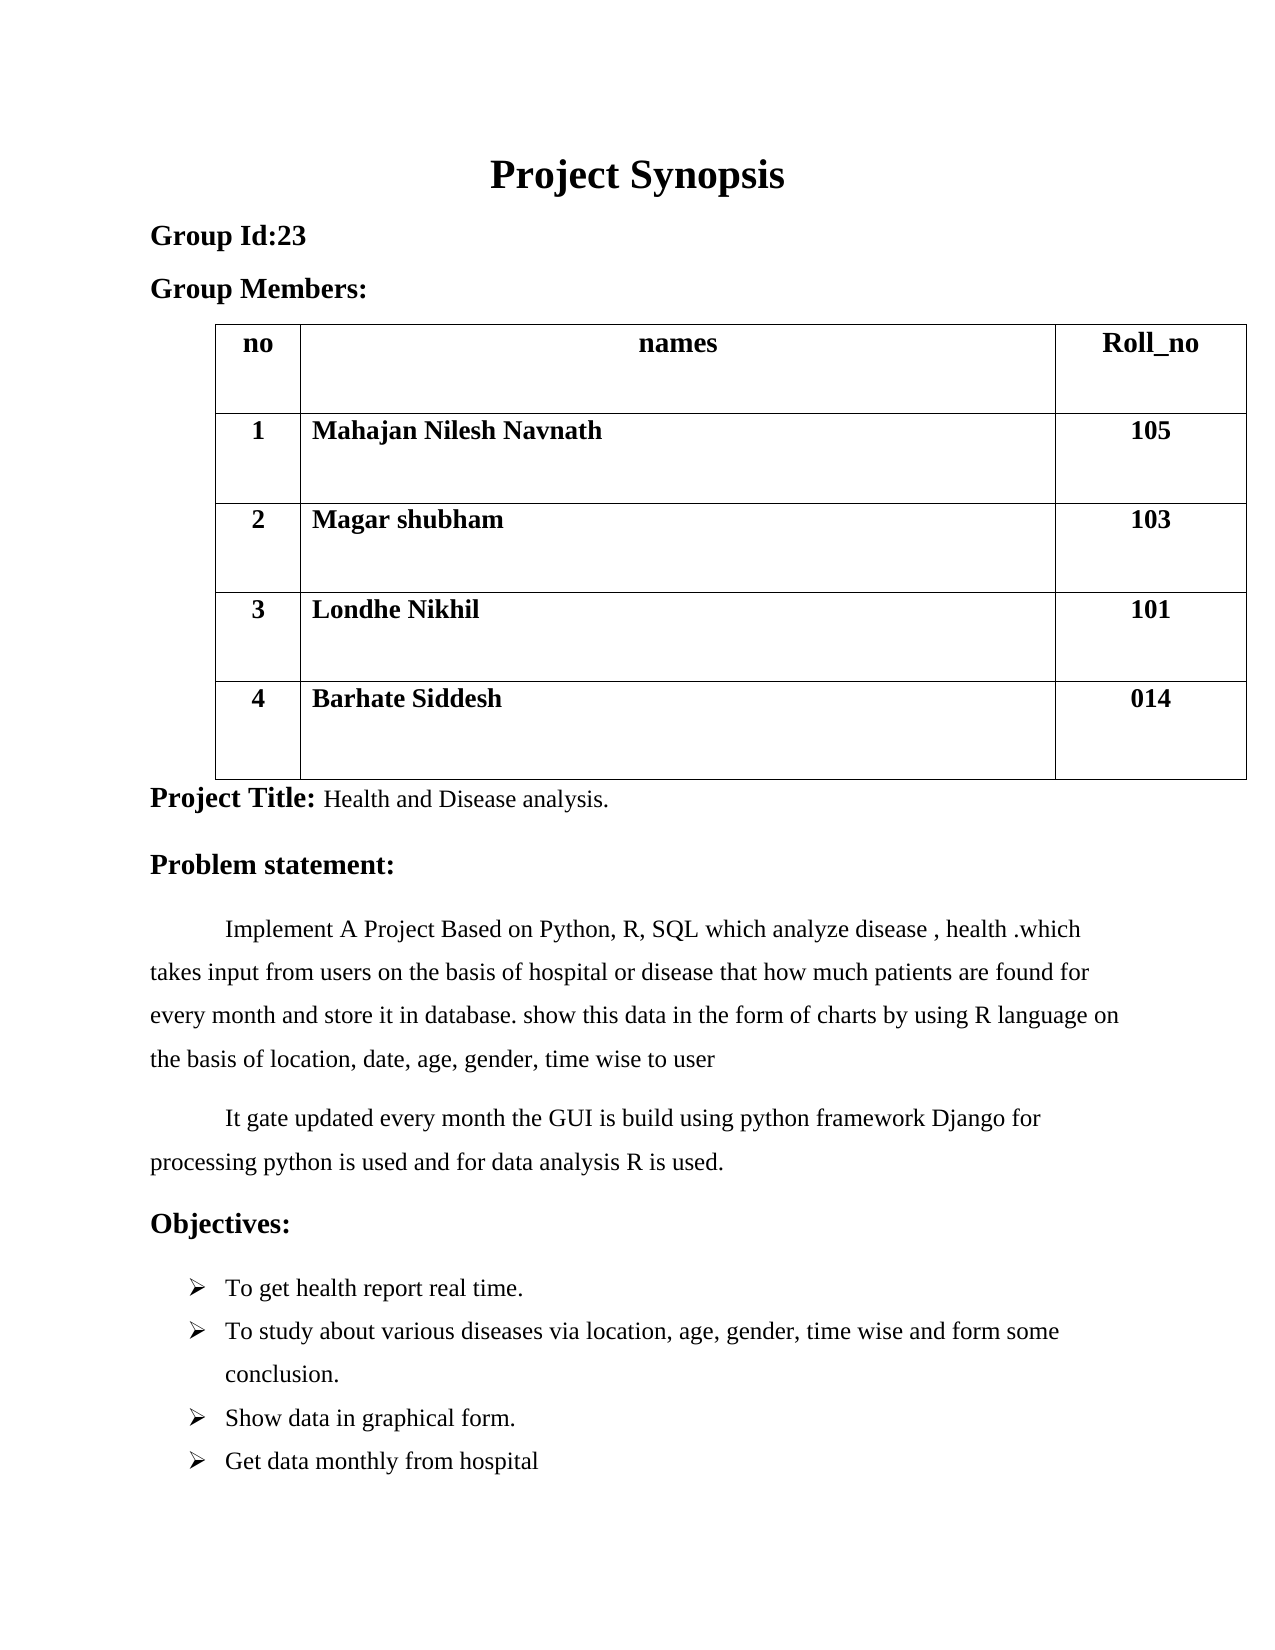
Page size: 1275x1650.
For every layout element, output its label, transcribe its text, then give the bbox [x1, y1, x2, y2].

table_header no [216, 325, 300, 413]
table_cell 103 [1056, 504, 1246, 592]
table_header Roll_no [1056, 325, 1246, 413]
text Project Synopsis [150, 150, 1125, 198]
table_cell Londhe Nikhil [301, 593, 1055, 681]
text Project Title: Health and Disease analysis. [150, 780, 1125, 814]
table_cell 2 [216, 504, 300, 592]
table_cell Mahajan Nilesh Navnath [301, 414, 1055, 502]
list Get data monthly from hospital [187, 1446, 1125, 1474]
table_cell Barhate Siddesh [301, 682, 1055, 779]
table_cell Magar shubham [301, 504, 1055, 592]
table_cell 4 [216, 682, 300, 779]
list To get health report real time. [187, 1273, 1125, 1302]
text Problem statement: [150, 847, 1125, 881]
table_cell 101 [1056, 593, 1246, 681]
text Group Id:23 [150, 218, 1125, 252]
text Objectives: [150, 1206, 1125, 1240]
list To study about various diseases via location, age, gender, time wise and form some conclusion. [187, 1316, 1125, 1388]
table_header names [301, 325, 1055, 413]
text Group Members: [150, 271, 1125, 305]
text Implement A Project Based on Python, R, SQL which analyze disease , health .which takes input from users on the basis of hospital or disease that how much patients are found for every month and store it in database. show this data in the form of charts by using R language on the basis of location, date, age, gender, time wise to user [150, 914, 1125, 1072]
table_cell 3 [216, 593, 300, 681]
table_cell 014 [1056, 682, 1246, 779]
list Show data in graphical form. [187, 1403, 1125, 1431]
table_cell 105 [1056, 414, 1246, 502]
text It gate updated every month the GUI is build using python framework Django for processing python is used and for data analysis R is used. [150, 1103, 1125, 1175]
table_cell 1 [216, 414, 300, 502]
